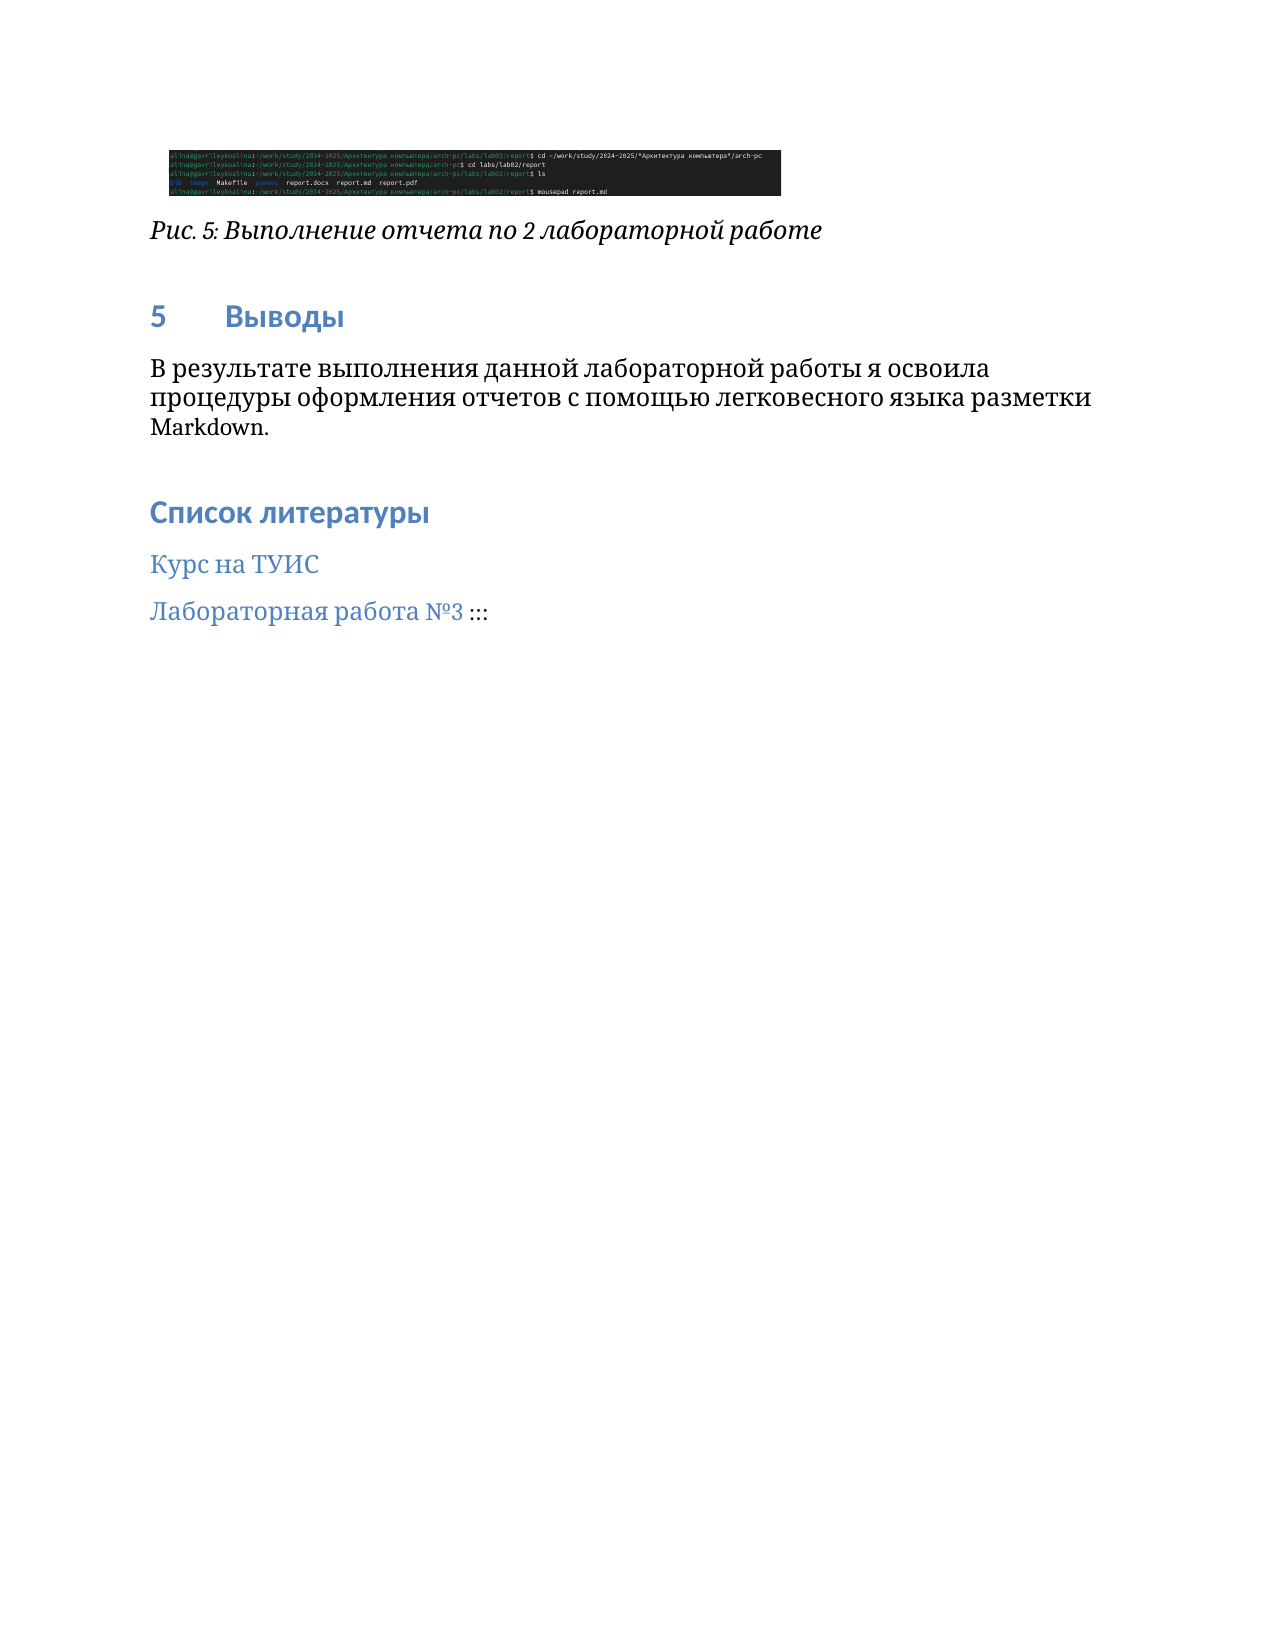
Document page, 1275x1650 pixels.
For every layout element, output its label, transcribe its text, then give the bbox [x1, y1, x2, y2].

text Рис. 5: Выполнение отчета по 2 лабораторной работе [150, 217, 1125, 245]
subtitle Список литературы [150, 491, 1125, 532]
subtitle 5 Выводы [150, 295, 1125, 336]
picture [168, 150, 782, 196]
text В результате выполнения данной лабораторной работы я освоила процедуры оформления отчетов с помощью легковесного языка разметки Markdown. [150, 355, 1125, 441]
text Курс на ТУИС [150, 551, 1125, 579]
text Лабораторная работа №3 ::: [150, 598, 1125, 627]
